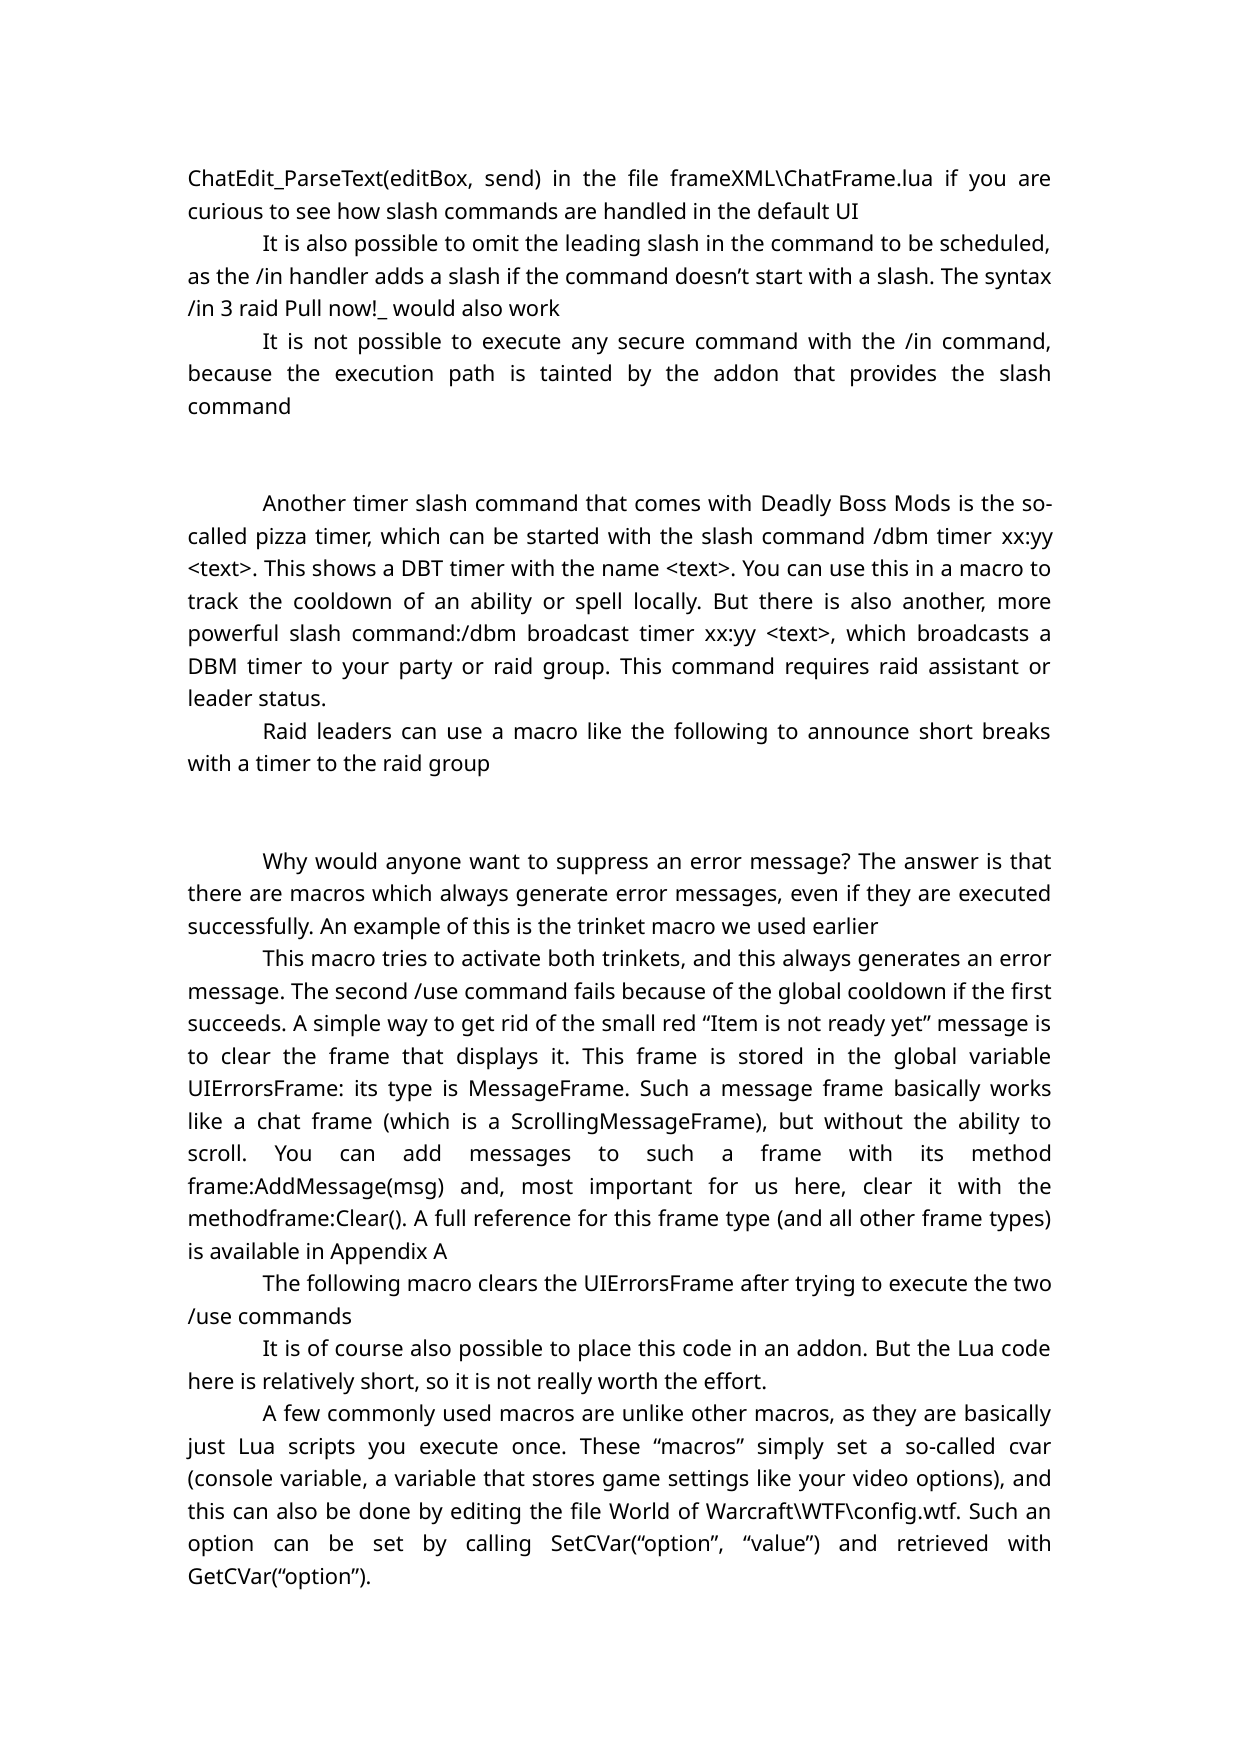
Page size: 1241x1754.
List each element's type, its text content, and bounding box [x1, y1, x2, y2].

text Why would anyone want to suppress an error message? The answer is that there are macros which always generate error messages, even if they are executed successfully. An example of this is the trinket macro we used earlier [187, 844, 1053, 942]
text It is not possible to execute any secure command with the /in command, because the execution path is tainted by the addon that provides the slash command [187, 324, 1053, 422]
text It is also possible to omit the leading slash in the command to be scheduled, as the /in handler adds a slash if the command doesn’t start with a slash. The syntax /in 3 raid Pull now!_ would also work [187, 227, 1053, 324]
text This macro tries to activate both trinkets, and this always generates an error message. The second /use command fails because of the global cooldown if the first succeeds. A simple way to get rid of the small red “Item is not ready yet” message is to clear the frame that displays it. This frame is stored in the global variable UIErrorsFrame: its type is MessageFrame. Such a message frame basically works like a chat frame (which is a ScrollingMessageFrame), but without the ability to scroll. You can add messages to such a frame with its method frame:AddMessage(msg) and, most important for us here, clear it with the methodframe:Clear(). A full reference for this frame type (and all other frame types) is available in Appendix A [187, 942, 1053, 1267]
text It is of course also possible to place this code in an addon. But the Lua code here is relatively short, so it is not really worth the effort. [187, 1332, 1053, 1397]
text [187, 162, 1053, 227]
text Raid leaders can use a macro like the following to announce short breaks with a timer to the raid group [187, 714, 1053, 779]
text Another timer slash command that comes with Deadly Boss Mods is the so-called pizza timer, which can be started with the slash command /dbm timer xx:yy <text>. This shows a DBT timer with the name <text>. You can use this in a macro to track the cooldown of an ability or spell locally. But there is also another, more powerful slash command:/dbm broadcast timer xx:yy <text>, which broadcasts a DBM timer to your party or raid group. This command requires raid assistant or leader status. [187, 487, 1053, 714]
text A few commonly used macros are unlike other macros, as they are basically just Lua scripts you execute once. These “macros” simply set a so-called cvar (console variable, a variable that stores game settings like your video options), and this can also be done by editing the file World of Warcraft\WTF\config.wtf. Such an option can be set by calling SetCVar(“option”, “value”) and retrieved with GetCVar(“option”). [187, 1397, 1053, 1592]
text The following macro clears the UIErrorsFrame after trying to execute the two /use commands [187, 1267, 1053, 1332]
